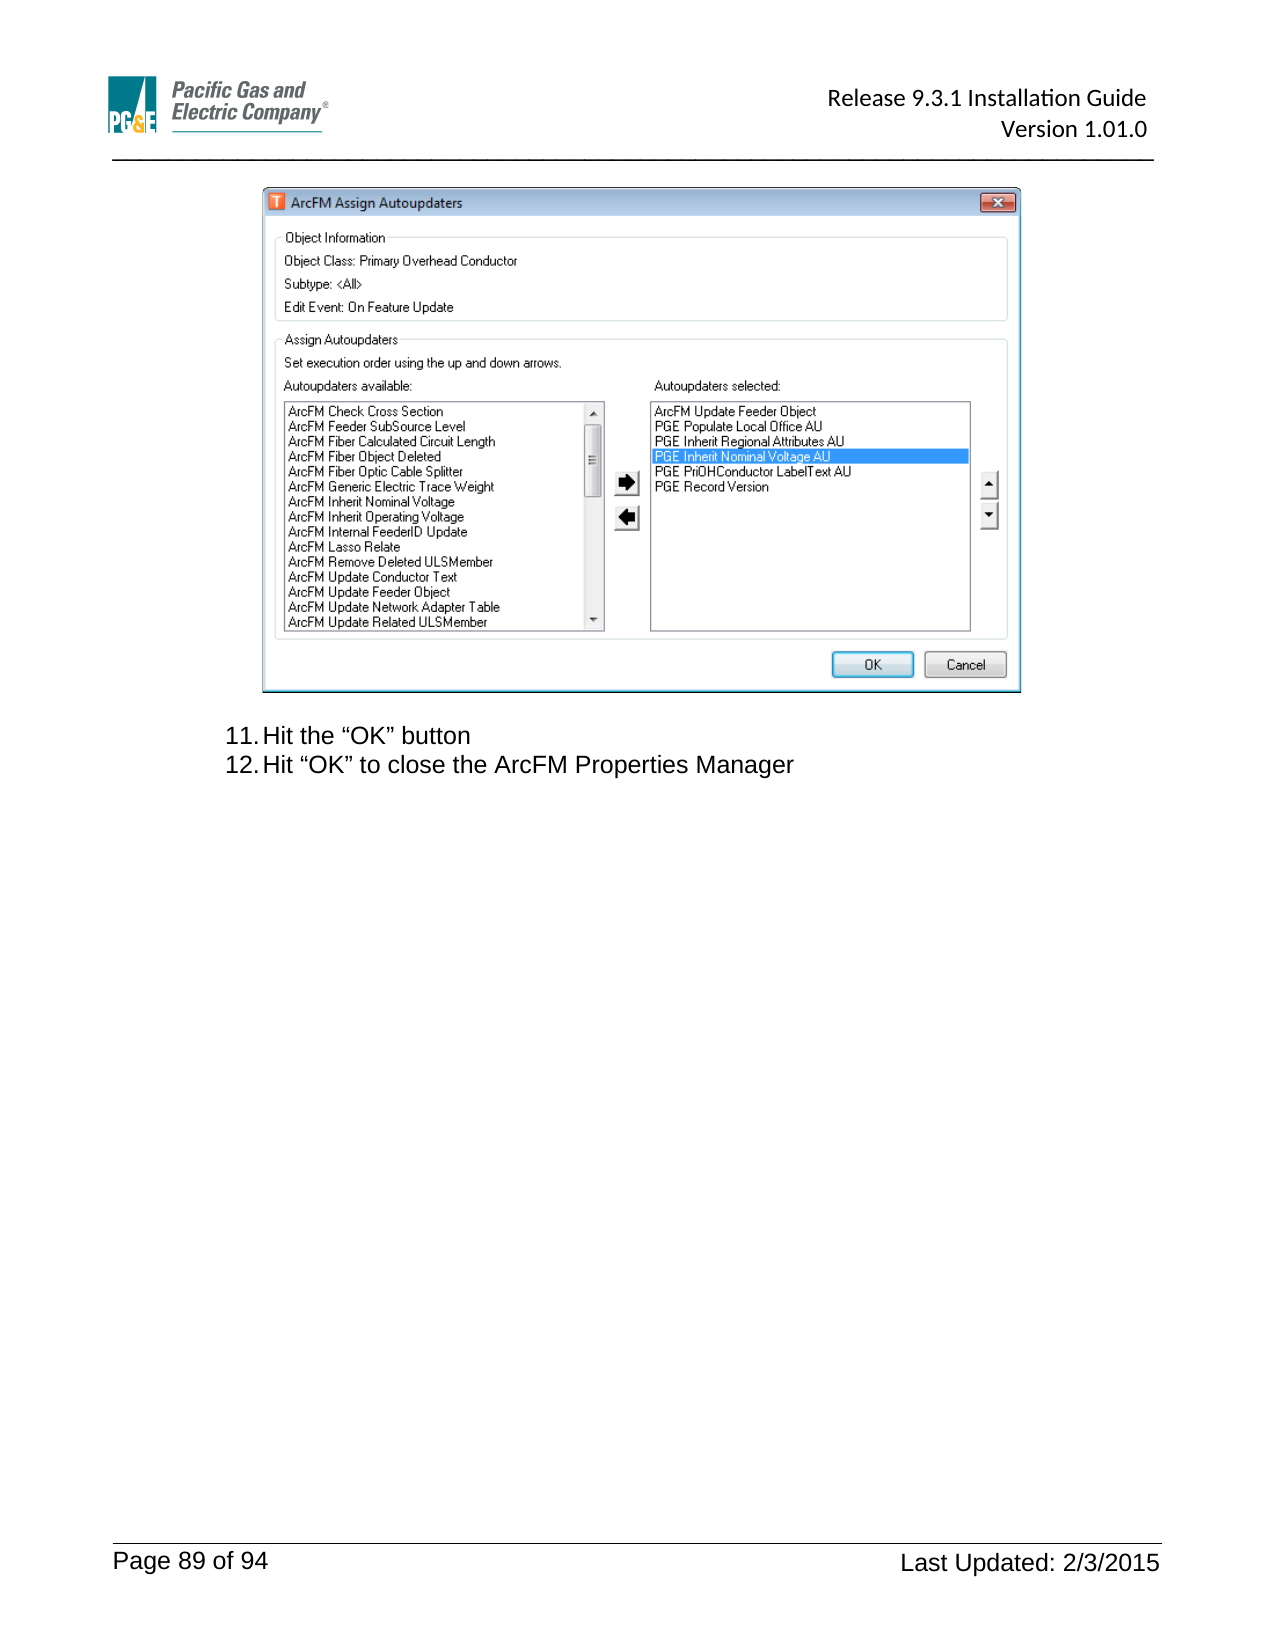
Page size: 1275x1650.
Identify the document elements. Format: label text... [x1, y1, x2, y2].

list Hit the “OK” button [225, 721, 1162, 750]
picture [262, 187, 1022, 693]
list Hit “OK” to close the ArcFM Properties Manager [225, 750, 1162, 779]
